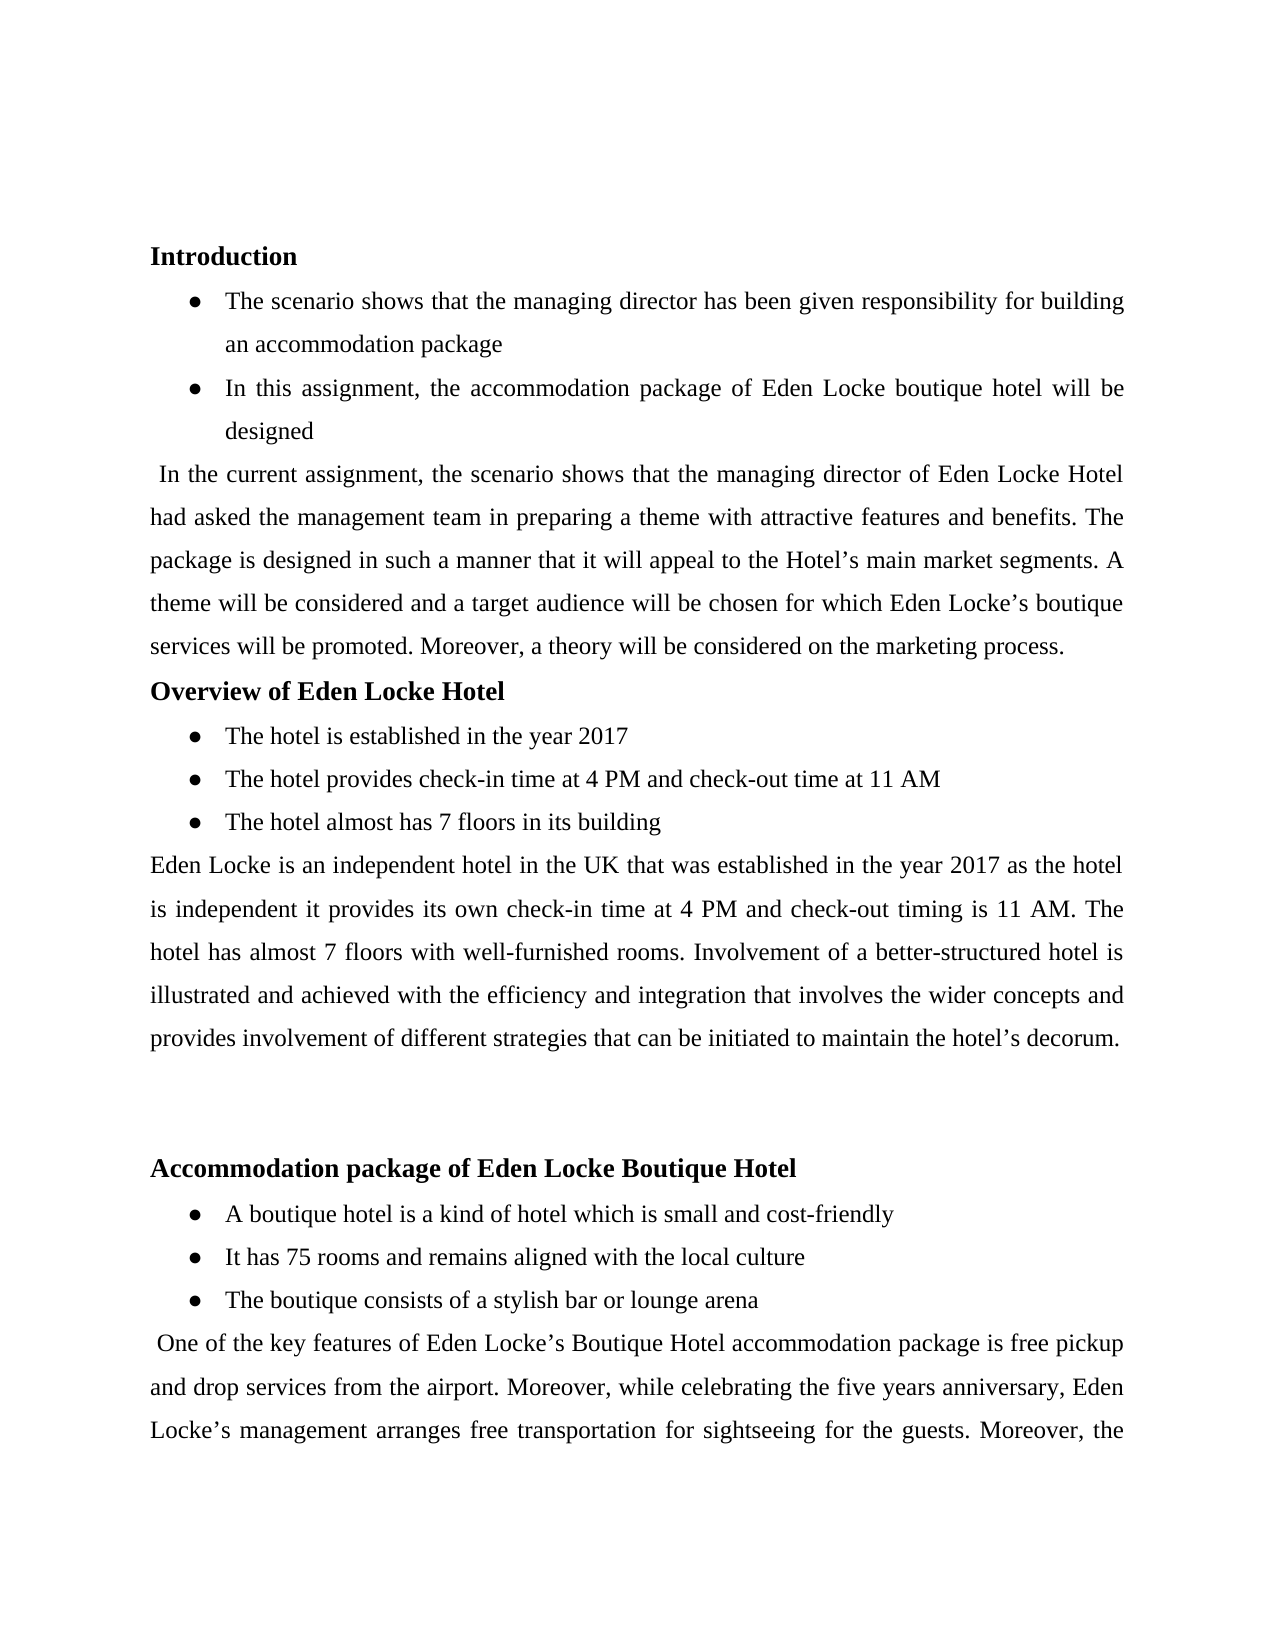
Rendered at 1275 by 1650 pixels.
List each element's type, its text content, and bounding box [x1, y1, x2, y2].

list The boutique consists of a stylish bar or lounge arena [187, 1285, 1125, 1314]
list It has 75 rooms and remains aligned with the local culture [187, 1242, 1125, 1271]
text In the current assignment, the scenario shows that the managing director of Eden Locke Hotel had asked the management team in preparing a theme with attractive features and benefits. The package is designed in such a manner that it will appeal to the Hotel’s main market segments. A theme will be considered and a target audience will be chosen for which Eden Locke’s boutique services will be promoted. Moreover, a theory will be considered on the marketing process. [150, 459, 1125, 660]
text Accommodation package of Eden Locke Boutique Hotel [150, 1152, 1125, 1184]
list The hotel provides check-in time at 4 PM and check-out time at 11 AM [187, 764, 1125, 793]
list The hotel is established in the year 2017 [187, 721, 1125, 750]
list The hotel almost has 7 floors in its building [187, 807, 1125, 836]
list In this assignment, the accommodation package of Eden Locke boutique hotel will be designed [187, 373, 1125, 444]
text Eden Locke is an independent hotel in the UK that was established in the year 2017 as the hotel is independent it provides its own check-in time at 4 PM and check-out timing is 11 AM. The hotel has almost 7 floors with well-furnished rooms. Involvement of a better-structured hotel is illustrated and achieved with the efficiency and integration that involves the wider concepts and provides involvement of different strategies that can be initiated to maintain the hotel’s decorum. [150, 851, 1125, 1052]
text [150, 1328, 1125, 1443]
list The scenario shows that the managing director has been given responsibility for building an accommodation package [187, 286, 1125, 358]
text Overview of Eden Locke Hotel [150, 674, 1125, 706]
text Introduction [150, 240, 1125, 271]
list A boutique hotel is a kind of hotel which is small and cost-friendly [187, 1199, 1125, 1228]
